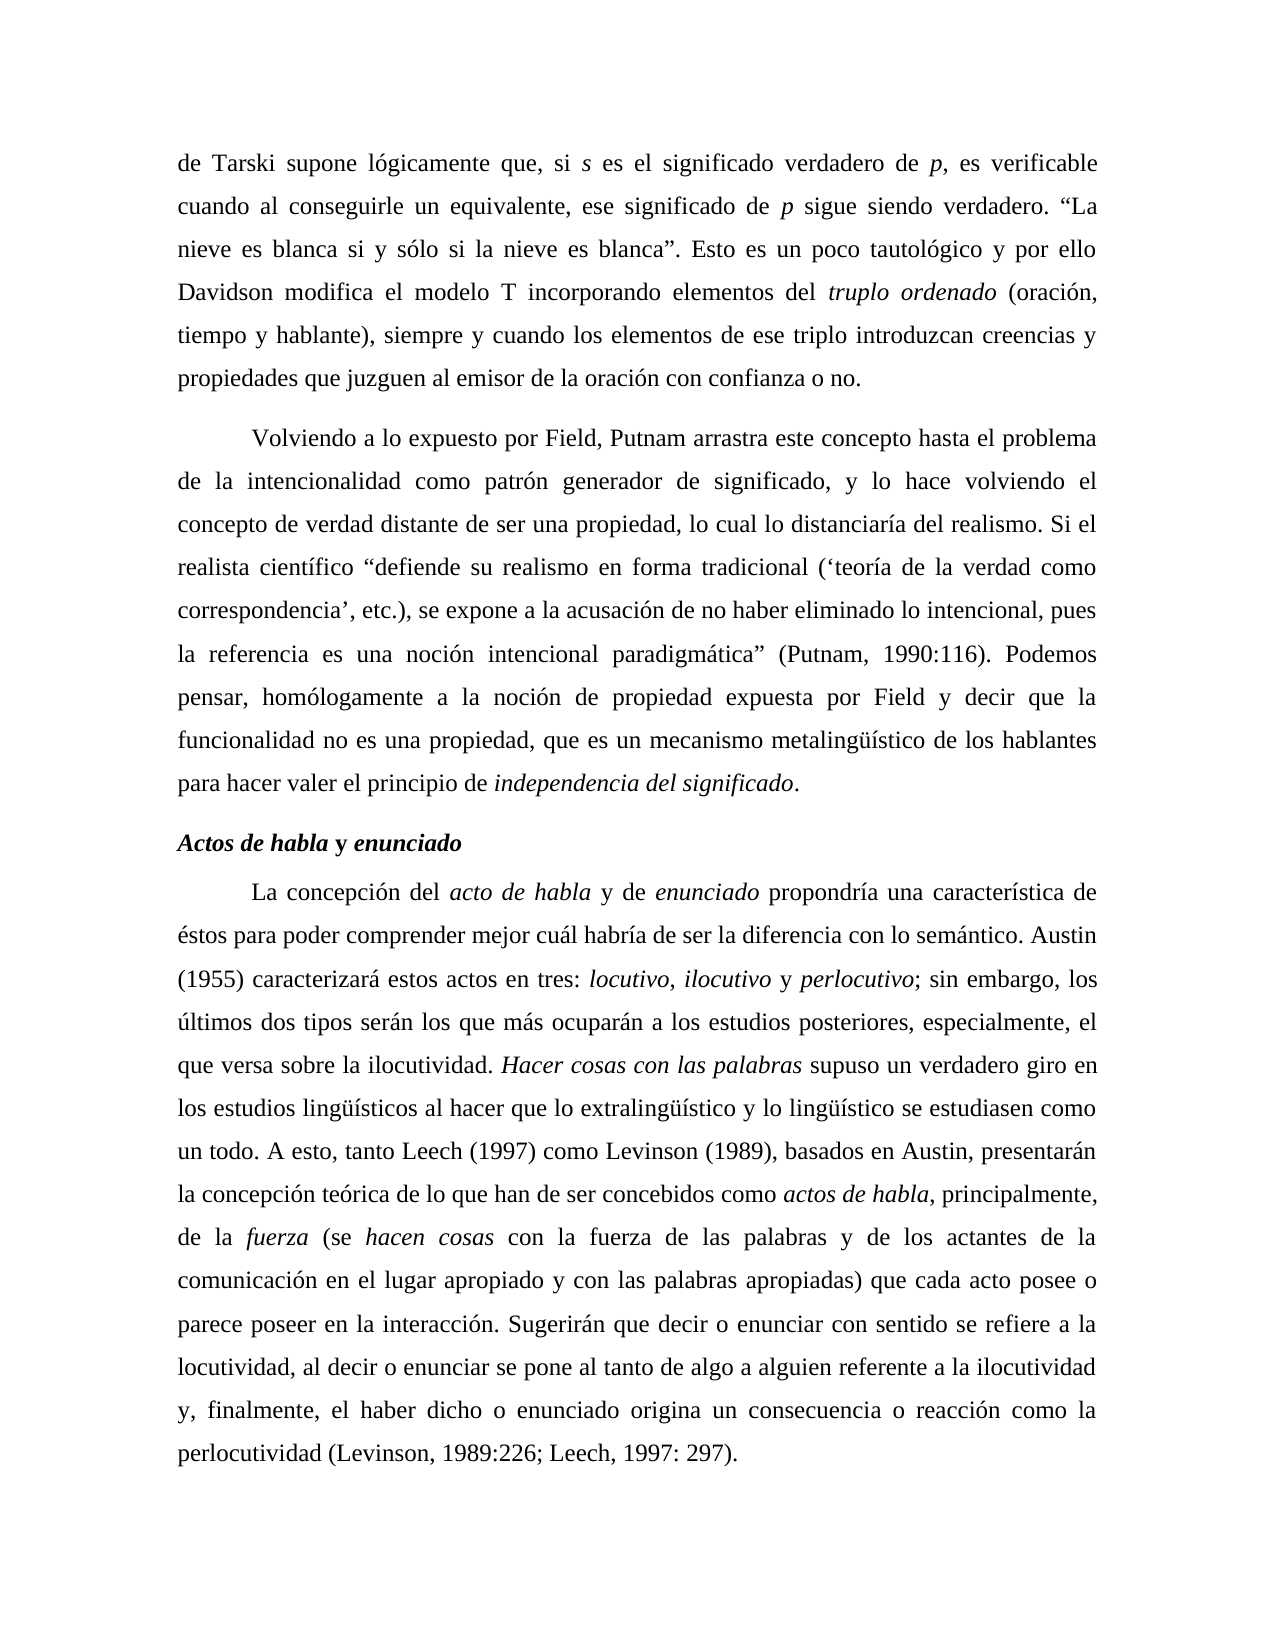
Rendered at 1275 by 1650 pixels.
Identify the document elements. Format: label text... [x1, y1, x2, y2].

text Volviendo a lo expuesto por Field, Putnam arrastra este concepto hasta el problema de la intencionalidad como patrón generador de significado, y lo hace volviendo el concepto de verdad distante de ser una propiedad, lo cual lo distanciaría del realismo. Si el realista científico “defiende su realismo en forma tradicional (‘teoría de la verdad como correspondencia’, etc.), se expone a la acusación de no haber eliminado lo intencional, pues la referencia es una noción intencional paradigmática” (Putnam, 1990:116). Podemos pensar, homólogamente a la noción de propiedad expuesta por Field y decir que la funcionalidad no es una propiedad, que es un mecanismo metalingüístico de los hablantes para hacer valer el principio de independencia del significado. [177, 423, 1098, 797]
text La concepción del acto de habla y de enunciado propondría una característica de éstos para poder comprender mejor cuál habría de ser la diferencia con lo semántico. Austin (1955) caracterizará estos actos en tres: locutivo, ilocutivo y perlocutivo; sin embargo, los últimos dos tipos serán los que más ocuparán a los estudios posteriores, especialmente, el que versa sobre la ilocutividad. Hacer cosas con las palabras supuso un verdadero giro en los estudios lingüísticos al hacer que lo extralingüístico y lo lingüístico se estudiasen como un todo. A esto, tanto Leech (1997) como Levinson (1989), basados en Austin, presentarán la concepción teórica de lo que han de ser concebidos como actos de habla, principalmente, de la fuerza (se hacen cosas con la fuerza de las palabras y de los actantes de la comunicación en el lugar apropiado y con las palabras apropiadas) que cada acto posee o parece poseer en la interacción. Sugerirán que decir o enunciar con sentido se refiere a la locutividad, al decir o enunciar se pone al tanto de algo a alguien referente a la ilocutividad y, finalmente, el haber dicho o enunciado origina un consecuencia o reacción como la perlocutividad (Levinson, 1989:226; Leech, 1997: 297). [177, 877, 1098, 1467]
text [177, 148, 1098, 392]
text Actos de habla y enunciado [177, 828, 1098, 857]
